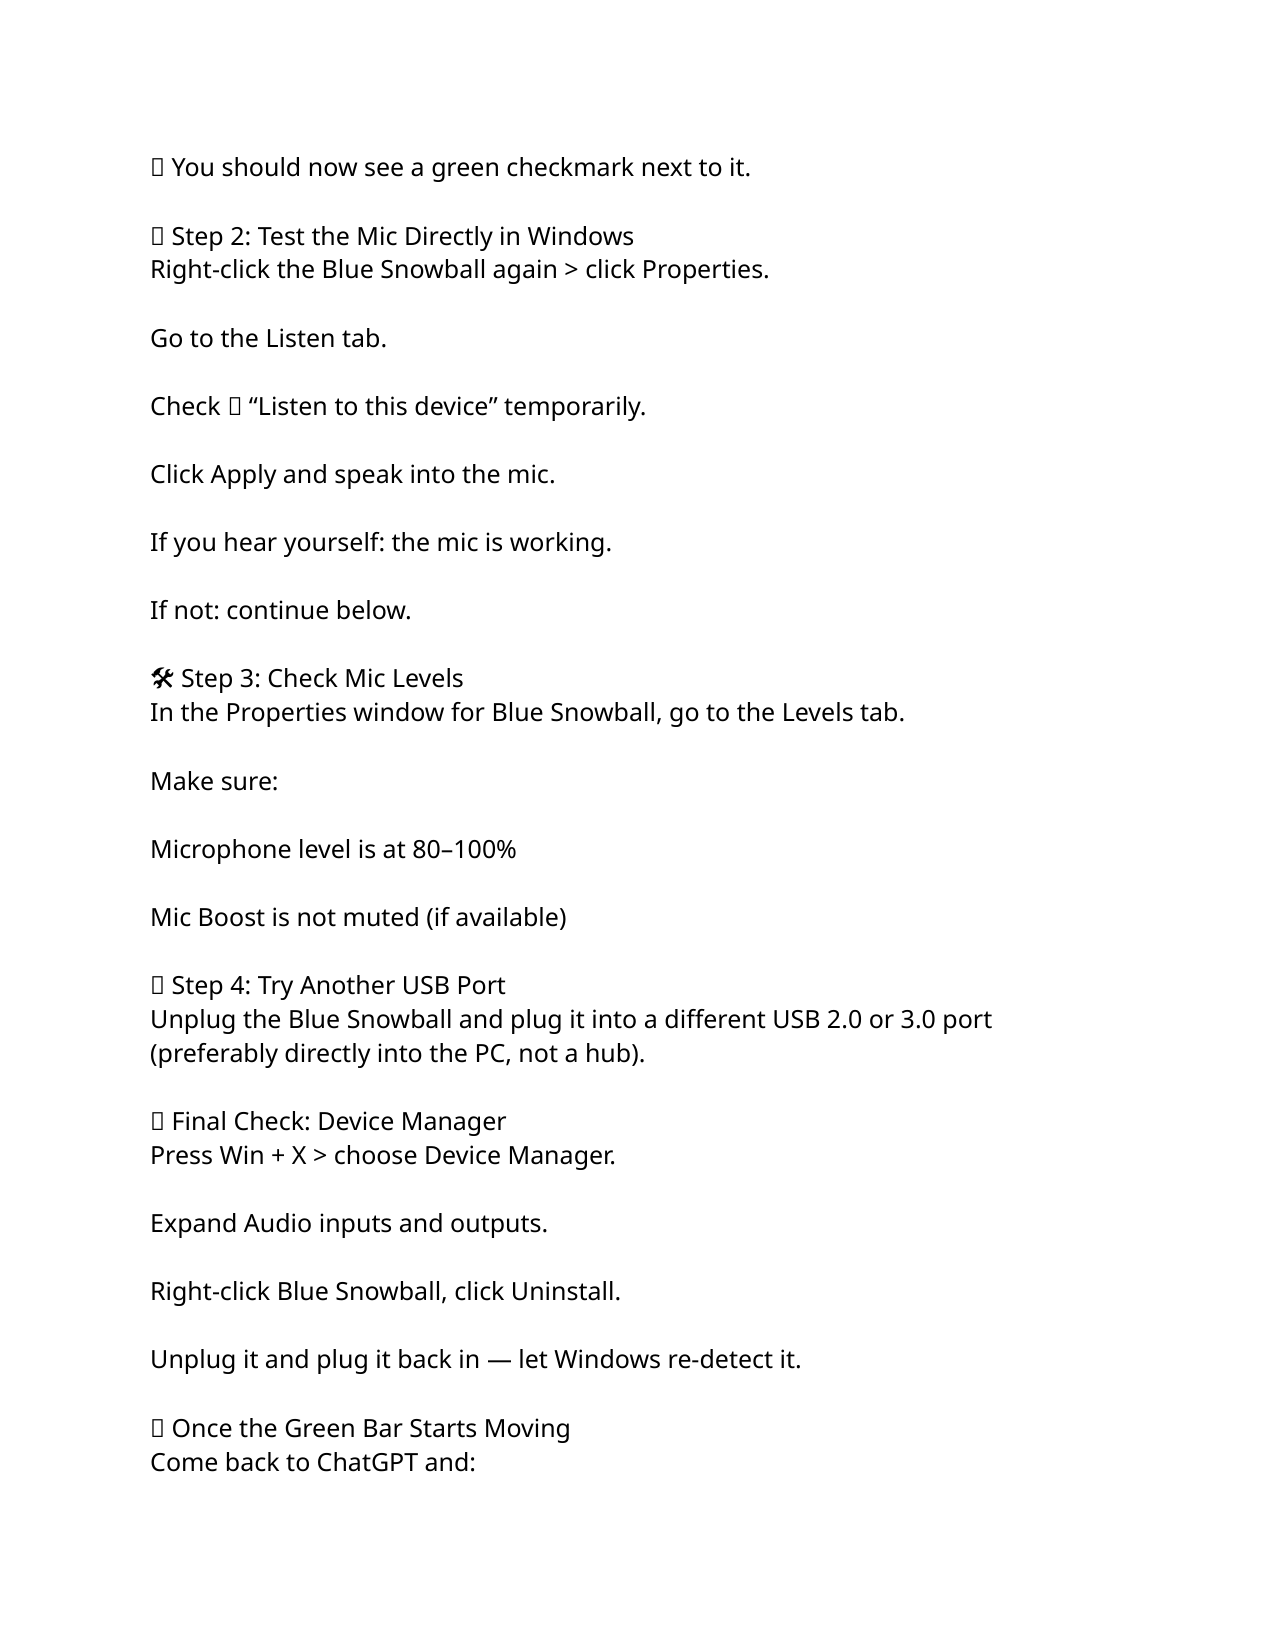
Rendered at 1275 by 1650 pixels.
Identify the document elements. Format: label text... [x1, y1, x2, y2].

text Right-click Blue Snowball, click Uninstall. [150, 1274, 1125, 1308]
text If not: continue below. [150, 593, 1125, 627]
text 🧰 Final Check: Device Manager [150, 1104, 1125, 1138]
text ✅ Step 2: Test the Mic Directly in Windows [150, 218, 1125, 252]
text Press Win + X > choose Device Manager. [150, 1138, 1125, 1172]
text Expand Audio inputs and outputs. [150, 1206, 1125, 1240]
text Make sure: [150, 763, 1125, 797]
text Unplug the Blue Snowball and plug it into a different USB 2.0 or 3.0 port (preferably directly into the PC, not a hub). [150, 1002, 1125, 1070]
text If you hear yourself: the mic is working. [150, 525, 1125, 559]
text Come back to ChatGPT and: [150, 1444, 1125, 1478]
text In the Properties window for Blue Snowball, go to the Levels tab. [150, 695, 1125, 729]
text Microphone level is at 80–100% [150, 831, 1125, 865]
text 🛠️ Step 3: Check Mic Levels [150, 661, 1125, 695]
text Unplug it and plug it back in — let Windows re-detect it. [150, 1342, 1125, 1376]
text Click Apply and speak into the mic. [150, 457, 1125, 491]
text ✅ You should now see a green checkmark next to it. [150, 150, 1125, 184]
text Go to the Listen tab. [150, 320, 1125, 354]
text Mic Boost is not muted (if available) [150, 899, 1125, 933]
text 🧪 Step 4: Try Another USB Port [150, 967, 1125, 1002]
text Right-click the Blue Snowball again > click Properties. [150, 252, 1125, 286]
text Check ✅ “Listen to this device” temporarily. [150, 388, 1125, 422]
text 🧼 Once the Green Bar Starts Moving [150, 1410, 1125, 1444]
